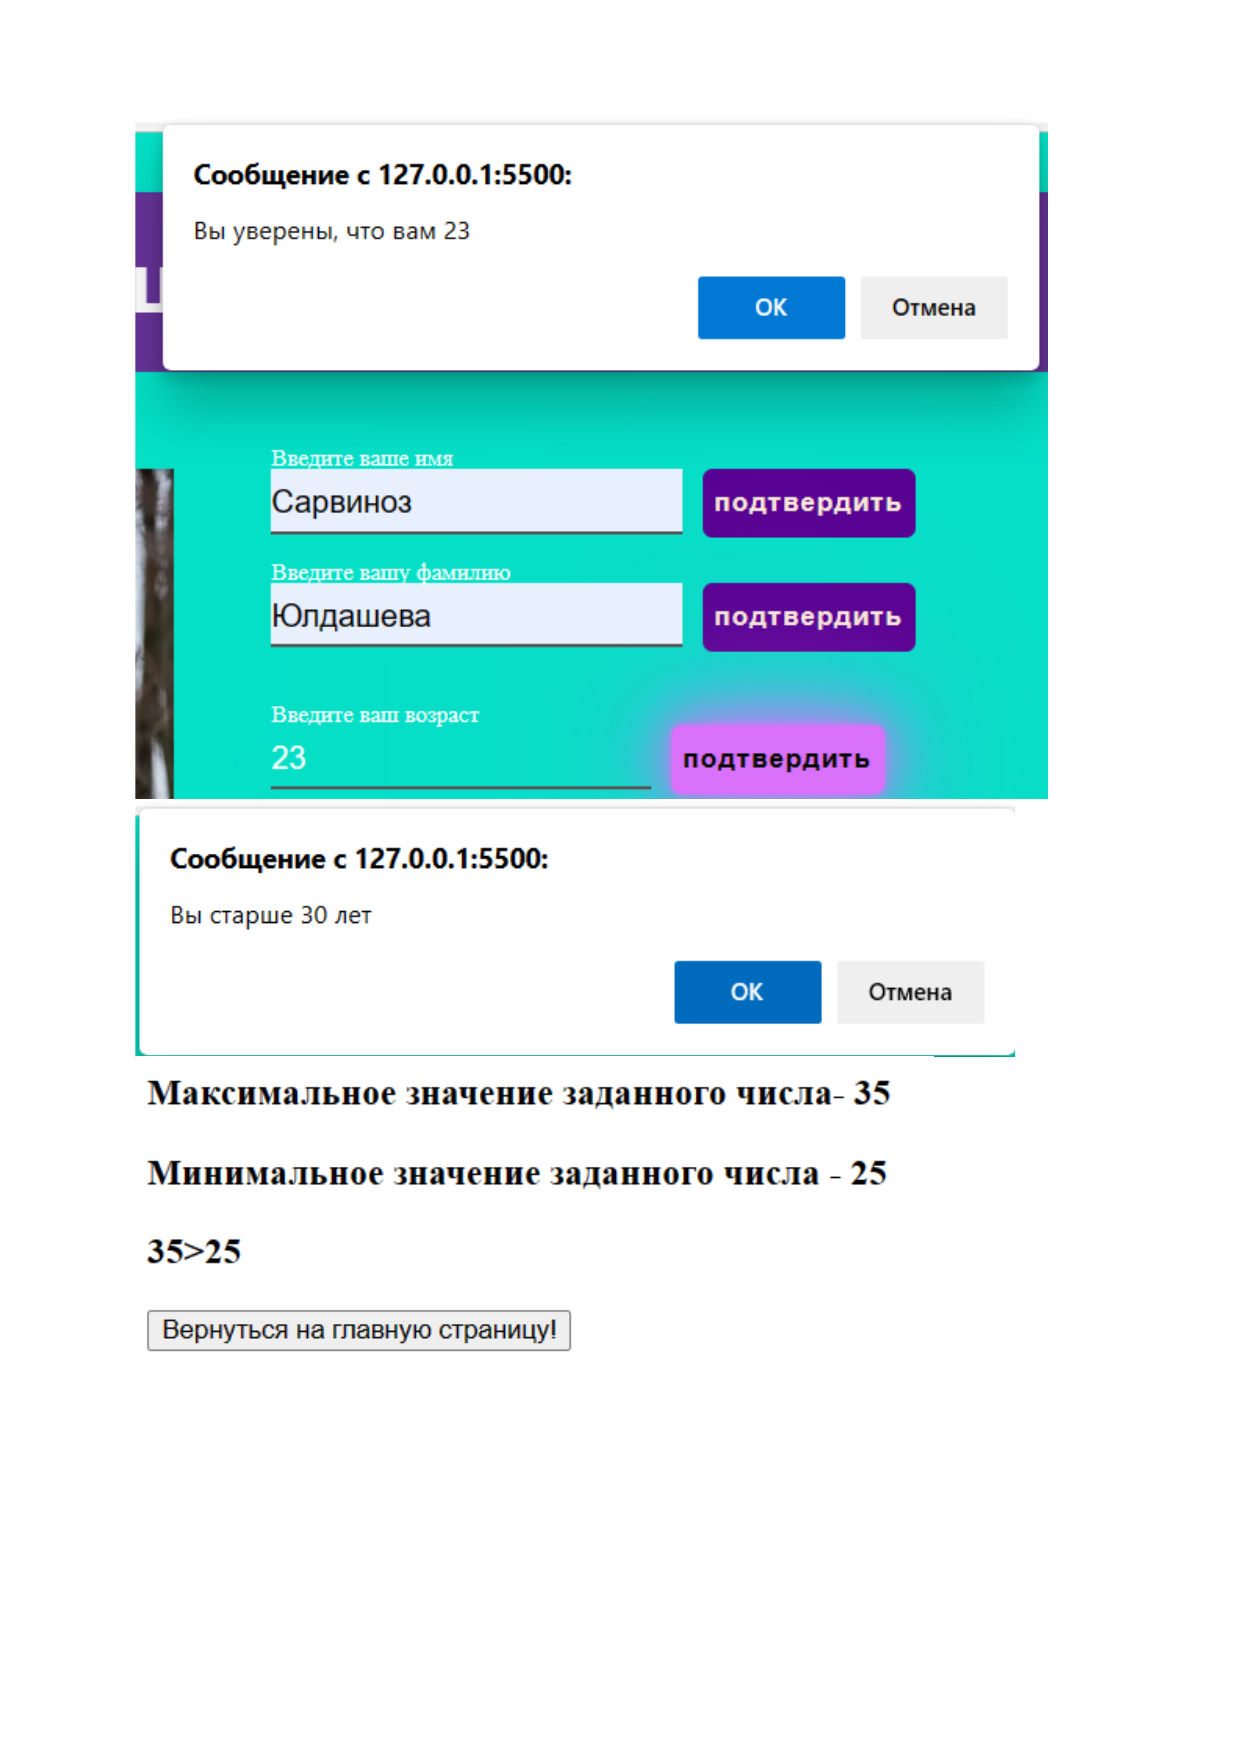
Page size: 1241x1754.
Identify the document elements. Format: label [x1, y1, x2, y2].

picture [135, 108, 1048, 1378]
